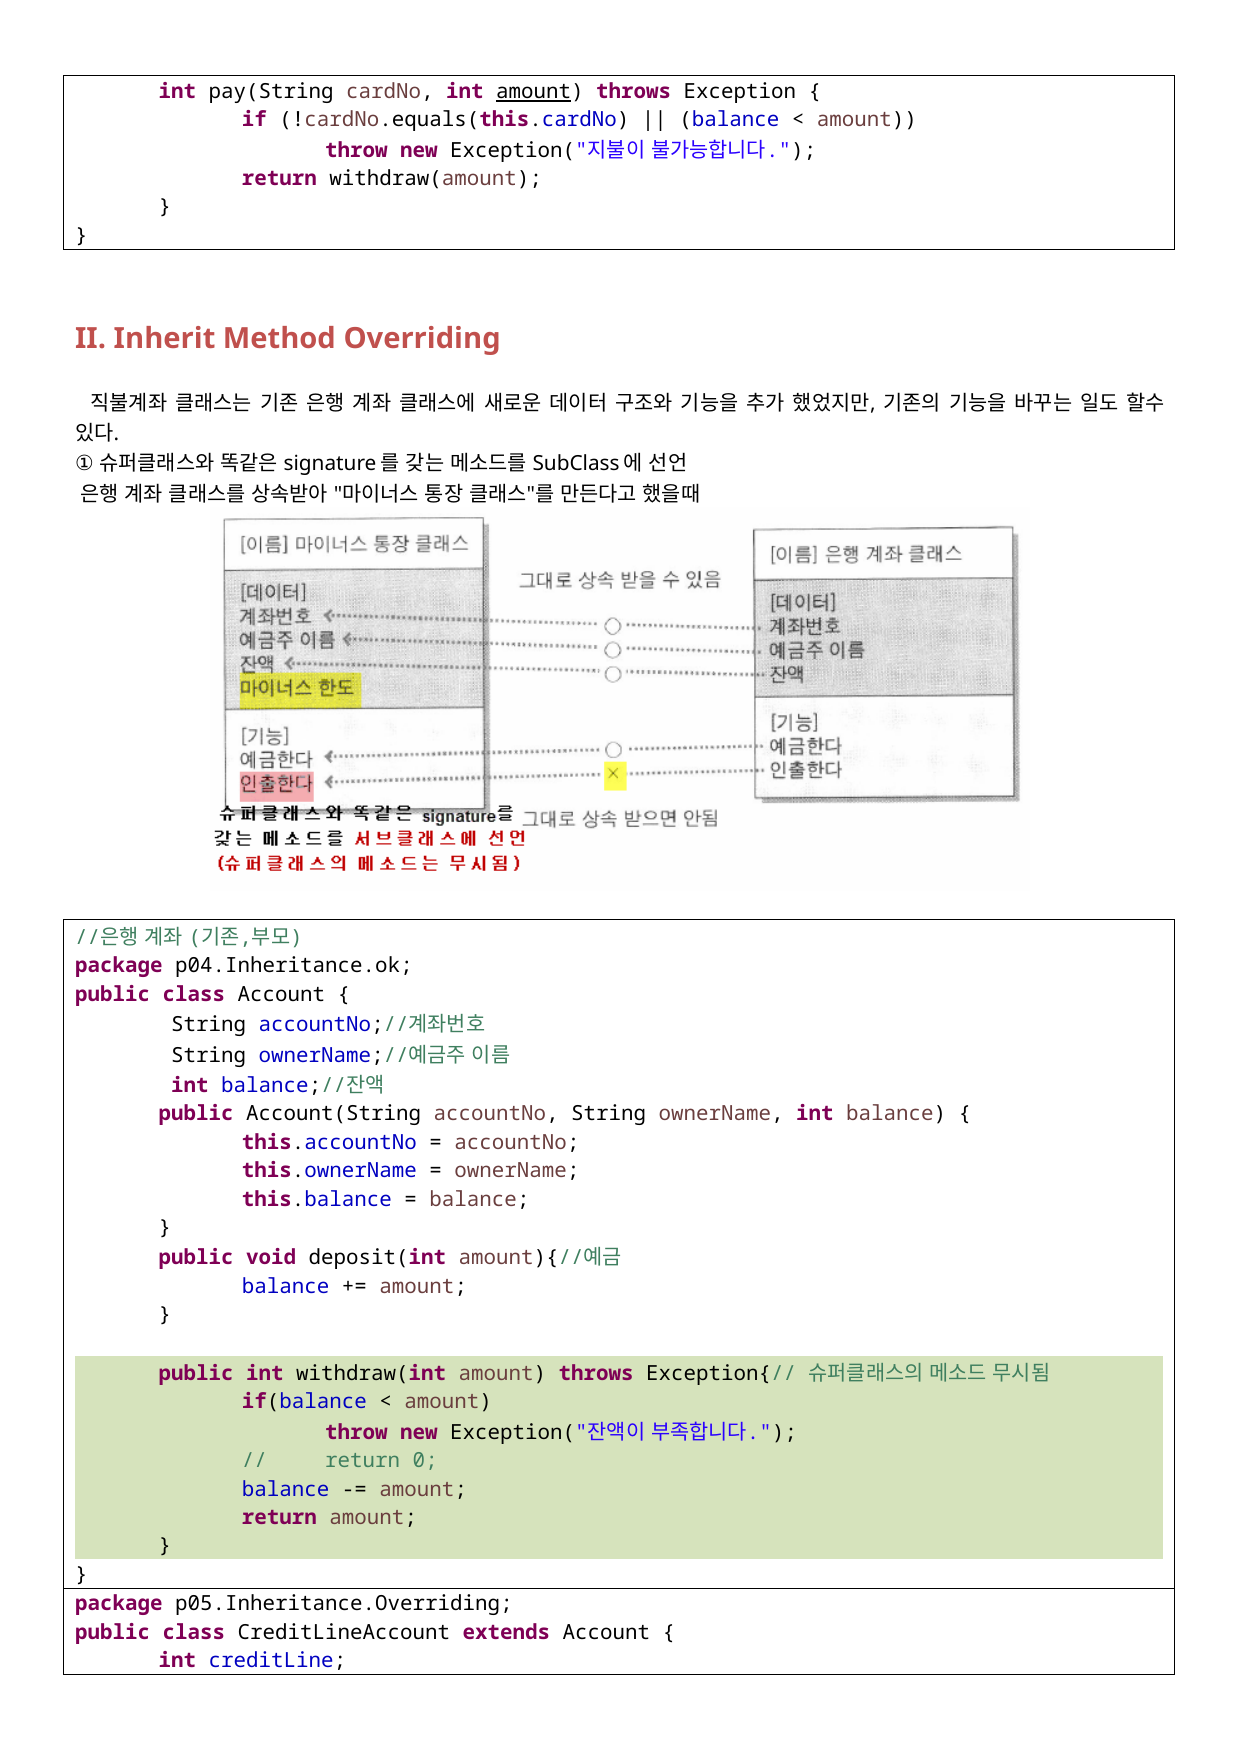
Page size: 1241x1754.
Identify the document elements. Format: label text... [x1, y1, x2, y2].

text II. Inherit Method Overriding [75, 318, 1165, 357]
picture [210, 507, 1031, 891]
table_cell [64, 1589, 1174, 1674]
table_header //은행 계좌 (기존,부모) package p04.Inheritance.ok; public class Account { String accountNo;//계좌번호 String ownerName;//예금주 이름 int balance;//잔액 public Account(String accountNo, String ownerName, int balance) { this.accountNo = accountNo; this.ownerName = ownerName; this.balance = balance; } public void deposit(int amount){//예금 balance += amount; } public int withdraw(int amount) throws Exception{// 슈퍼클래스의 메소드 무시됨 if(balance < amount) throw new Exception("잔액이 부족합니다."); // return 0; balance -= amount; return amount; } } [64, 920, 1174, 1587]
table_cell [64, 76, 1174, 248]
text ① 슈퍼클래스와 똑같은 signature를 갖는 메소드를 SubClass에 선언 [75, 446, 1165, 477]
text 은행 계좌 클래스를 상속받아 "마이너스 통장 클래스"를 만든다고 했을때 [75, 477, 1165, 507]
text 직불계좌 클래스는 기존 은행 계좌 클래스에 새로운 데이터 구조와 기능을 추가 했었지만, 기존의 기능을 바꾸는 일도 할수 있다. [75, 386, 1165, 446]
